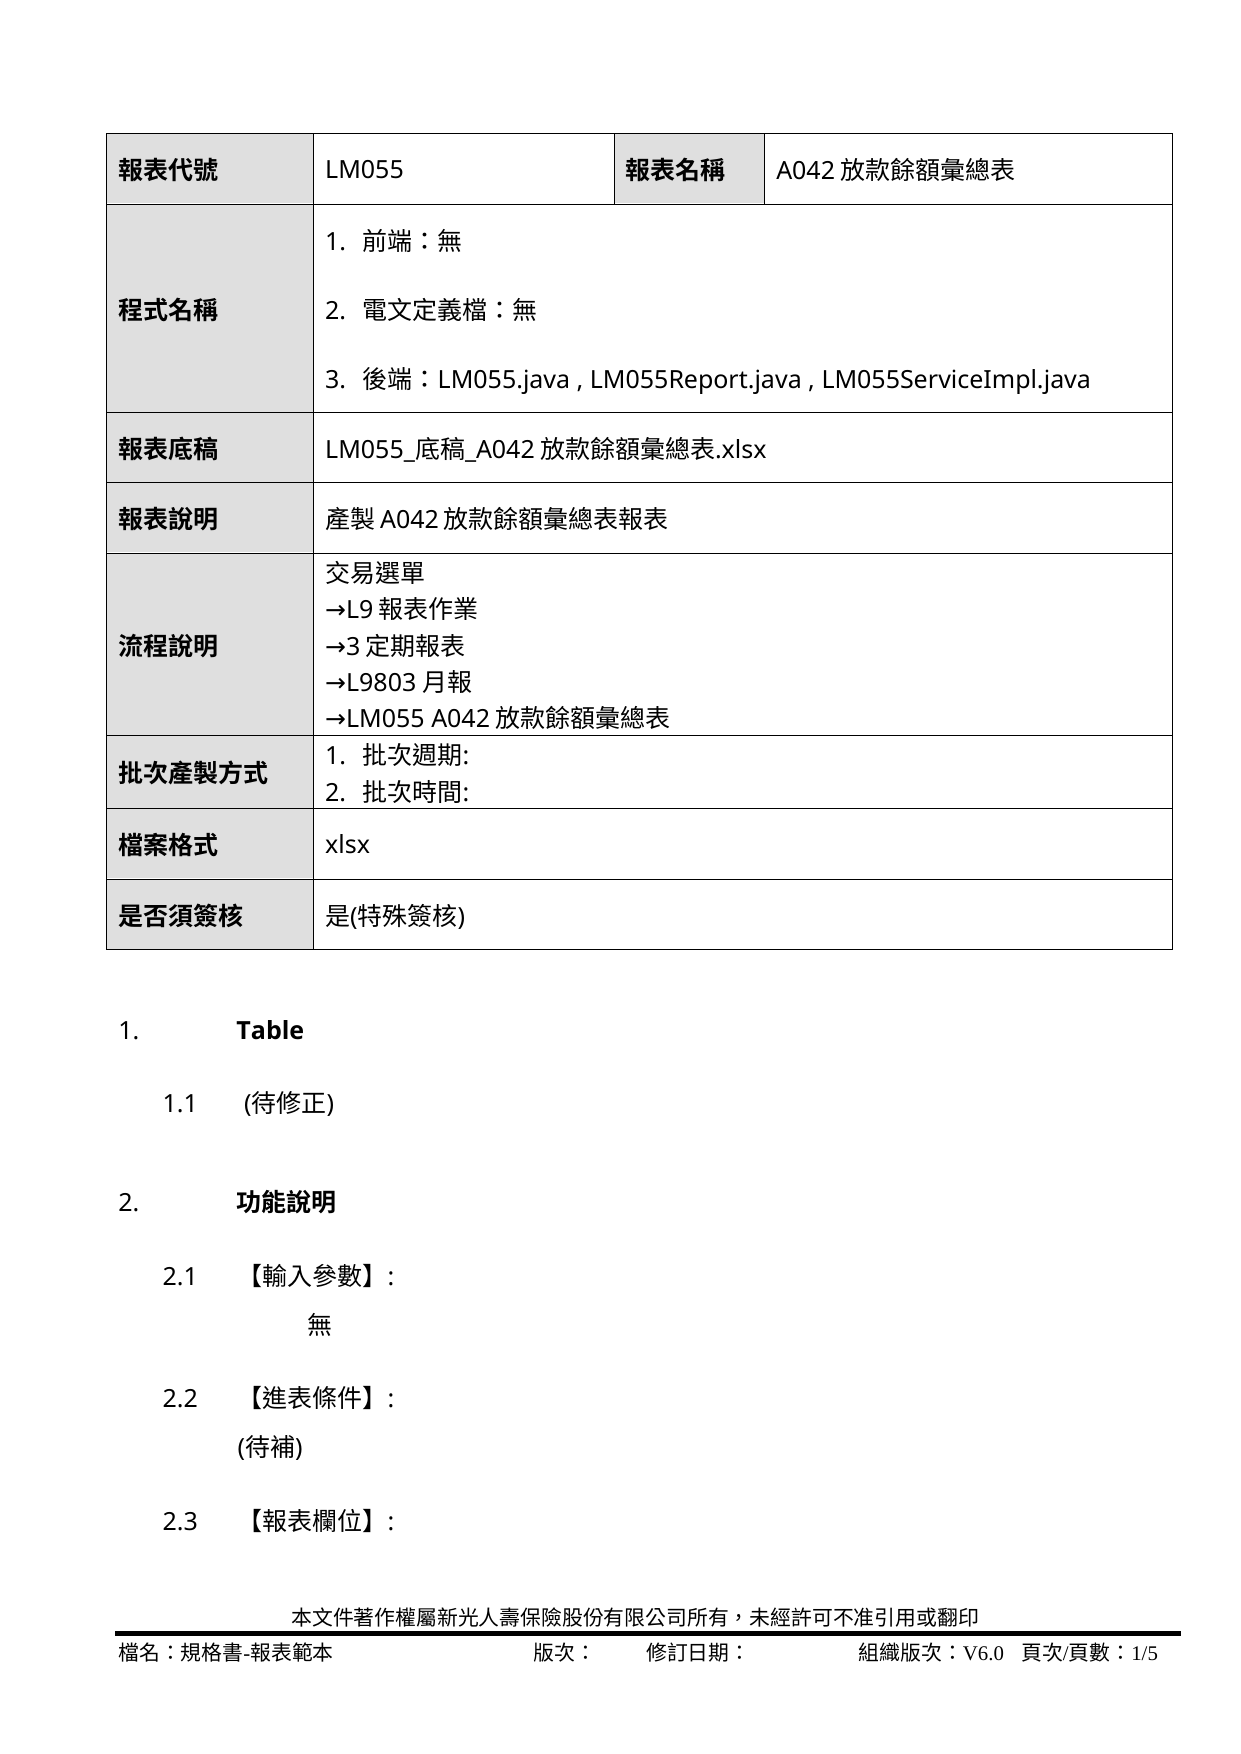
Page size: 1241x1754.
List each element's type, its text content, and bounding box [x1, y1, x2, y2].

table_cell 報表說明 [107, 483, 313, 552]
table_cell 是(特殊簽核) [314, 880, 1172, 949]
list (待補) [187, 1428, 1152, 1464]
subtitle 【輸入參數】: [162, 1256, 1152, 1293]
table_cell 流程說明 [107, 554, 313, 735]
table_cell 是否須簽核 [107, 880, 313, 949]
table_cell 報表底稿 [107, 413, 313, 482]
subtitle (待修正) [162, 1084, 1152, 1120]
table_cell 批次產製方式 [107, 736, 313, 808]
table_cell 檔案格式 [107, 809, 313, 878]
table_cell LM055_底稿_A042放款餘額彙總表.xlsx [314, 413, 1172, 482]
subtitle 【進表條件】: [162, 1379, 1152, 1415]
subtitle 功能說明 [118, 1183, 1152, 1219]
table_cell 前端：無 電文定義檔：無 後端：LM055.java , LM055Report.java , LM055ServiceImpl.java [314, 205, 1172, 412]
table_cell xlsx [314, 809, 1172, 878]
table_header 報表代號 [107, 134, 313, 203]
table_header 報表名稱 [615, 134, 764, 203]
table_header LM055 [314, 134, 614, 203]
table_cell 產製A042放款餘額彙總表報表 [314, 483, 1172, 552]
text 無 [236, 1305, 1152, 1341]
table_cell 批次週期: 批次時間: [314, 736, 1172, 808]
table_cell 程式名稱 [107, 205, 313, 412]
subtitle Table [118, 1012, 1152, 1046]
table_header A042放款餘額彙總表 [765, 134, 1172, 203]
table_cell 交易選單 →L9報表作業 →3定期報表 →L9803 月報 →LM055 A042放款餘額彙總表 [314, 554, 1172, 735]
subtitle 【報表欄位】: [162, 1501, 1152, 1538]
